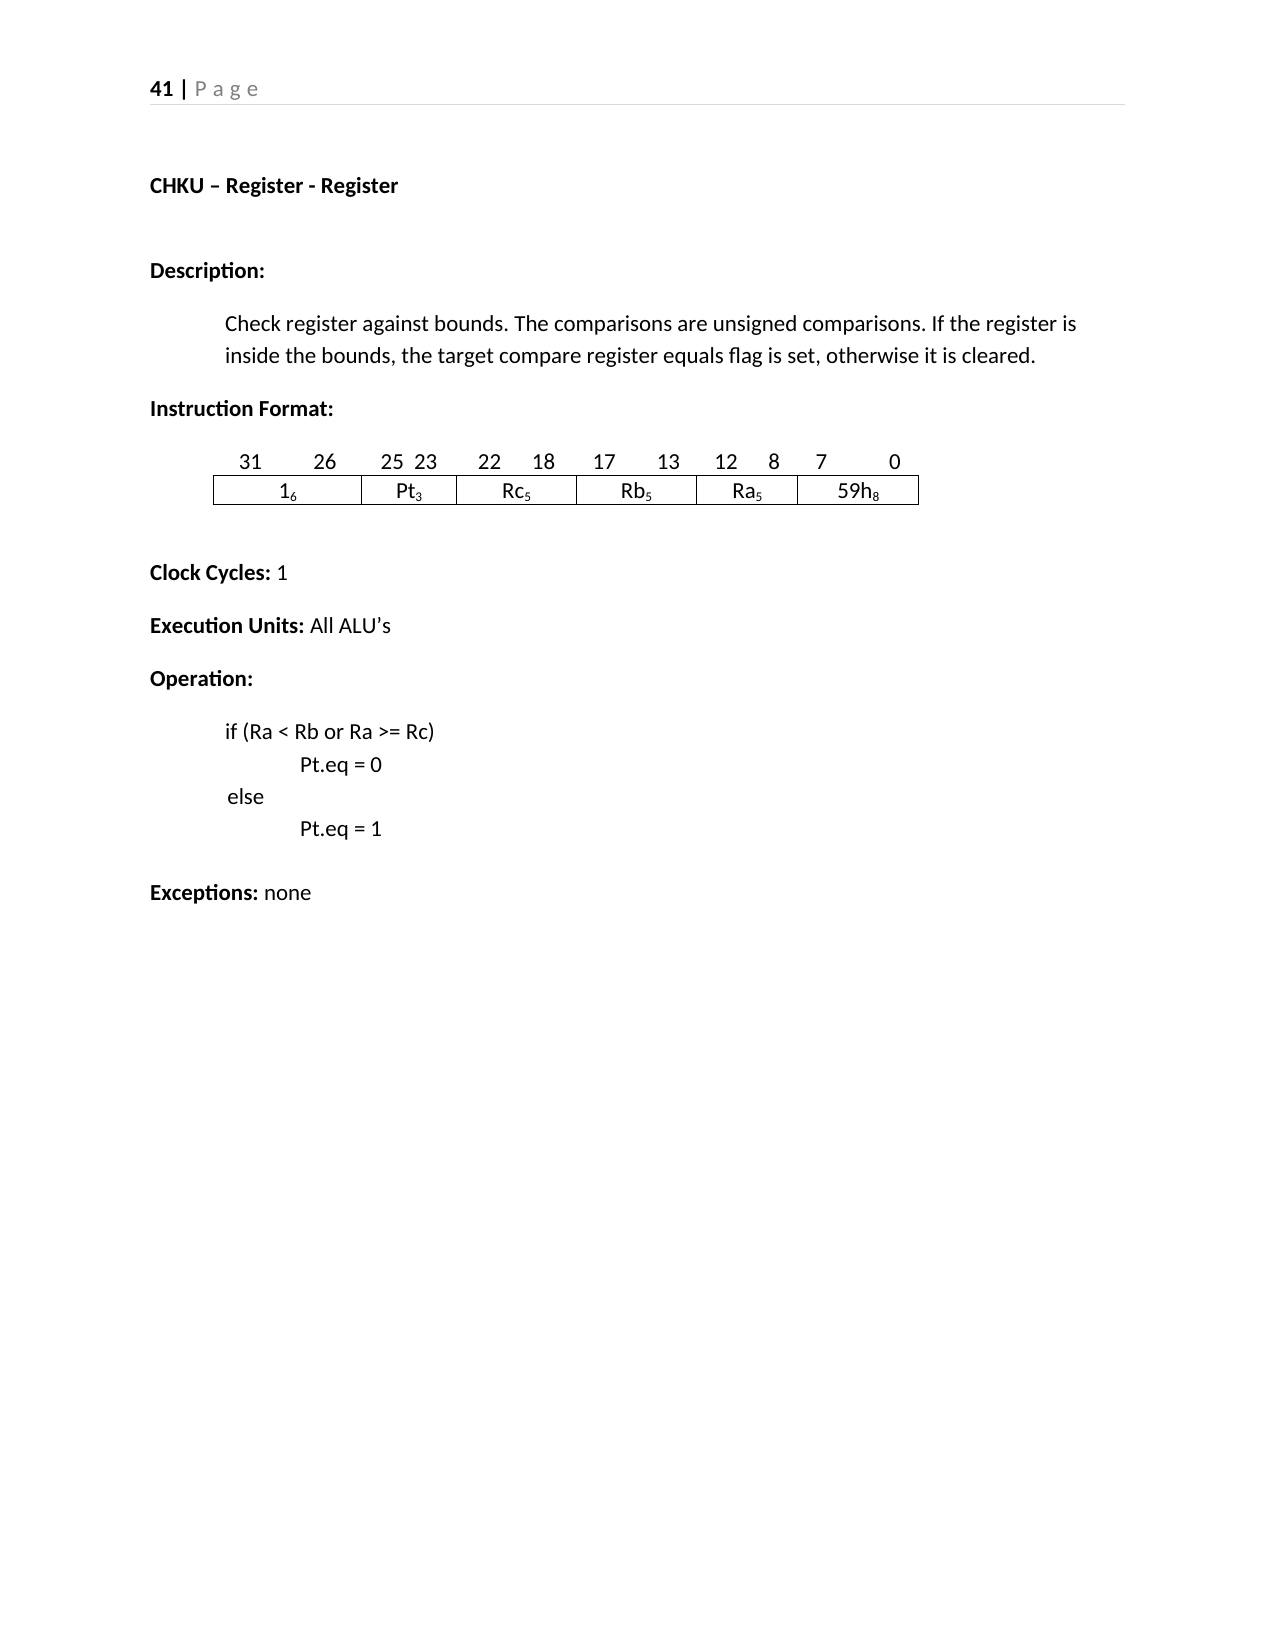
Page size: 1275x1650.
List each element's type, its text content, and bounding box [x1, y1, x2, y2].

table_header 22 18 [456, 447, 576, 475]
table_cell Rb5 [577, 476, 696, 504]
table_header 17 13 [576, 447, 696, 475]
text Execution Units: All ALU’s [150, 611, 1125, 639]
text Check register against bounds. The comparisons are unsigned comparisons. If the register is inside the bounds, the target compare register equals flag is set, otherwise it is cleared. [225, 309, 1125, 369]
text Instruction Format: [150, 394, 1125, 422]
text if (Ra < Rb or Ra >= Rc) [225, 717, 1125, 746]
table_header 12 8 [696, 447, 798, 475]
text Pt.eq = 1 [150, 814, 1125, 842]
text Clock Cycles: 1 [150, 558, 1125, 586]
table_header 25 23 [361, 447, 456, 475]
text Description: [150, 256, 1125, 284]
table_cell Ra5 [697, 476, 797, 504]
text Pt.eq = 0 [225, 750, 1125, 778]
table_cell 16 [214, 476, 361, 504]
table_cell Rc5 [457, 476, 576, 504]
table_header 31 26 [214, 447, 361, 475]
table_header 7 0 [798, 447, 918, 475]
table_cell 59h8 [798, 476, 918, 504]
text Exceptions: none [150, 878, 1125, 906]
text Operation: [150, 664, 1125, 692]
table_cell Pt3 [362, 476, 456, 504]
subtitle CHKU – Register - Register [150, 171, 1125, 199]
text else [150, 782, 1125, 810]
